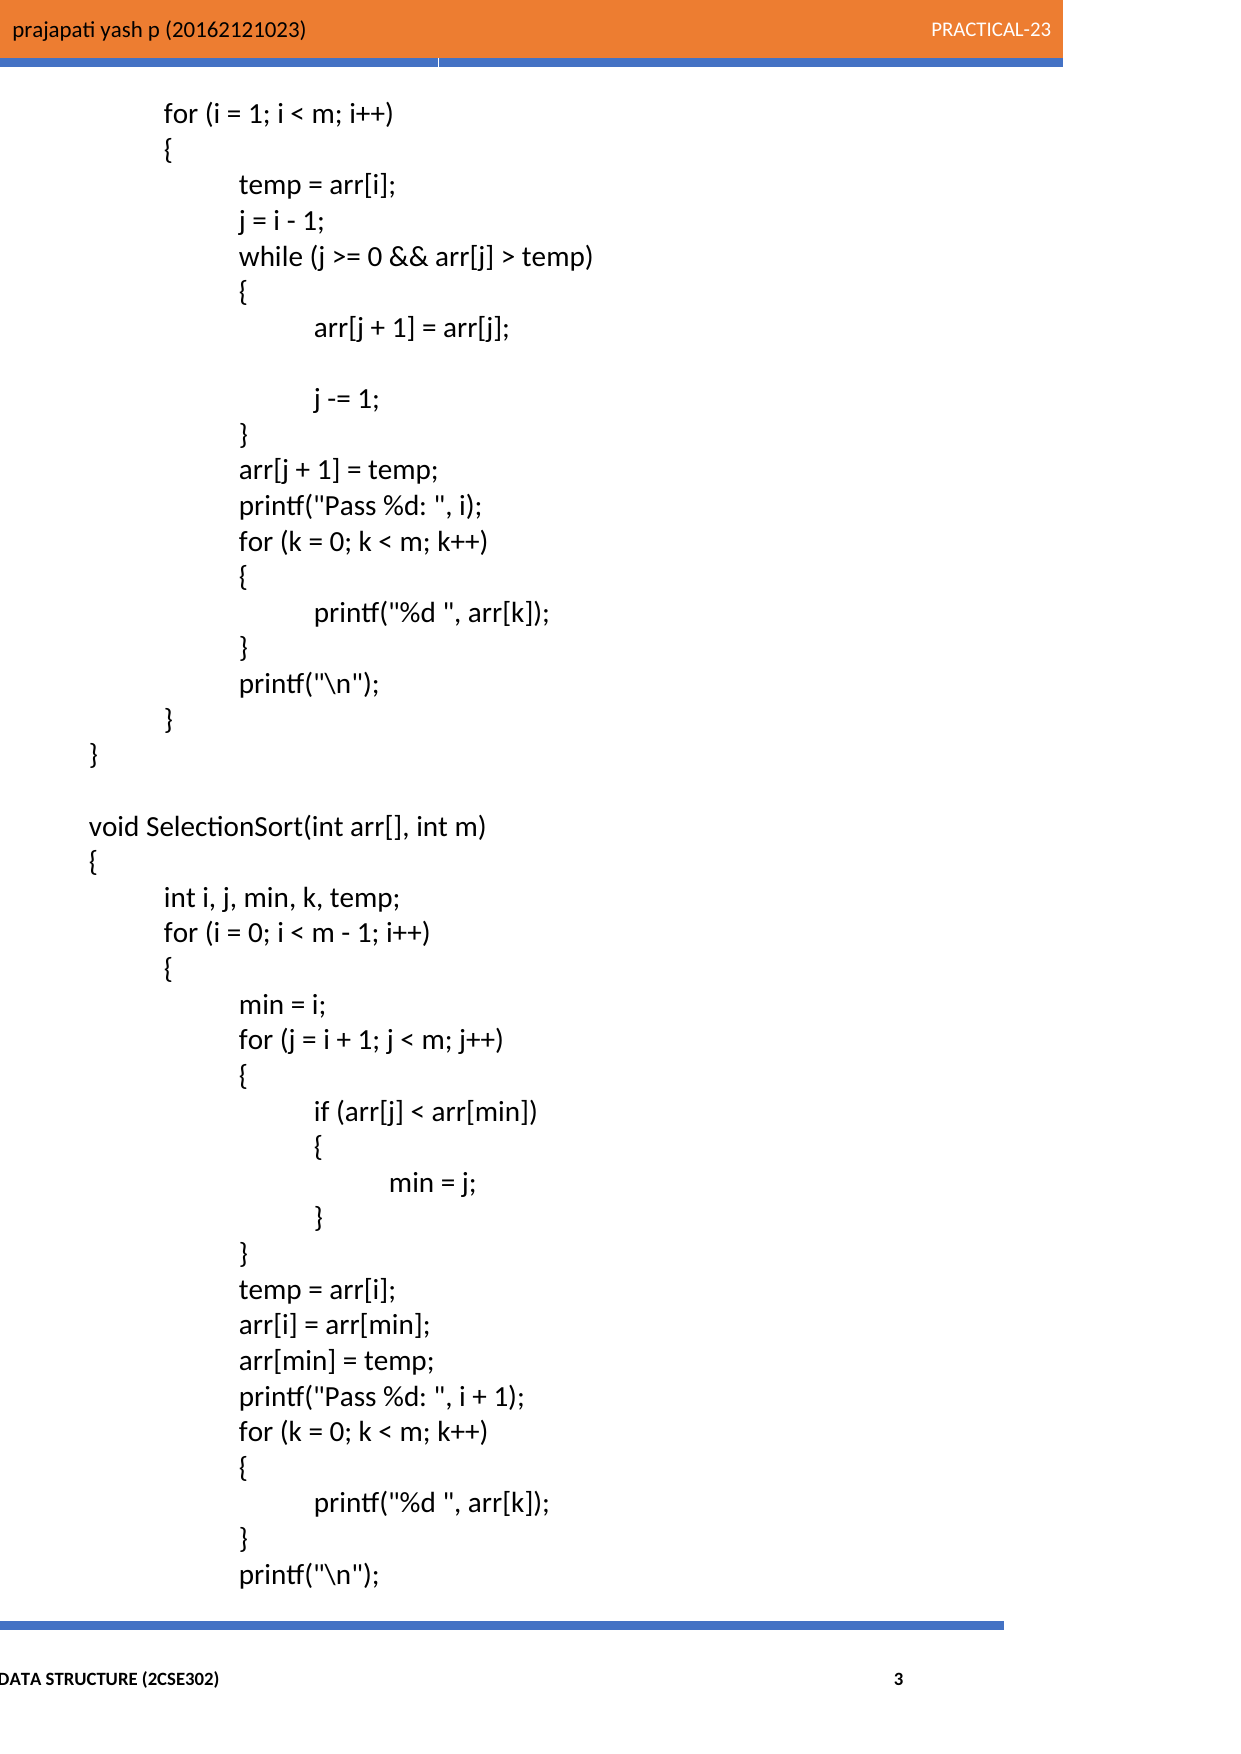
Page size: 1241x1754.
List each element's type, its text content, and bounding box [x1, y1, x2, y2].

text for (i = 1; i < m; i++) [89, 95, 1152, 131]
text arr[j + 1] = arr[j]; [89, 309, 1152, 344]
text printf("Pass %d: ", i); [89, 487, 1152, 523]
text min = i; [89, 986, 1152, 1021]
text printf("\n"); [89, 665, 1152, 701]
text j = i - 1; [89, 202, 1152, 238]
text { [89, 1128, 1152, 1164]
text for (k = 0; k < m; k++) [89, 1413, 1152, 1449]
text { [89, 1057, 1152, 1093]
text arr[i] = arr[min]; [89, 1306, 1152, 1342]
text printf("\n"); [89, 1556, 1152, 1591]
text printf("%d ", arr[k]); [89, 1484, 1152, 1520]
text for (i = 0; i < m - 1; i++) [89, 914, 1152, 950]
text if (arr[j] < arr[min]) [89, 1093, 1152, 1128]
text } [89, 629, 1152, 665]
text arr[j + 1] = temp; [89, 451, 1152, 487]
text temp = arr[i]; [89, 166, 1152, 202]
text for (j = i + 1; j < m; j++) [89, 1021, 1152, 1057]
text } [89, 736, 1152, 772]
text { [89, 950, 1152, 986]
text { [89, 131, 1152, 166]
text } [89, 701, 1152, 736]
text arr[min] = temp; [89, 1342, 1152, 1378]
text { [89, 273, 1152, 309]
text { [89, 1449, 1152, 1484]
text { [89, 843, 1152, 879]
text printf("%d ", arr[k]); [89, 594, 1152, 629]
text min = j; [89, 1164, 1152, 1199]
text printf("Pass %d: ", i + 1); [89, 1378, 1152, 1413]
text } [89, 1235, 1152, 1271]
text } [89, 416, 1152, 451]
text } [89, 1520, 1152, 1556]
text temp = arr[i]; [89, 1271, 1152, 1306]
text } [89, 1199, 1152, 1235]
text { [89, 558, 1152, 594]
text for (k = 0; k < m; k++) [89, 523, 1152, 558]
text while (j >= 0 && arr[j] > temp) [89, 238, 1152, 273]
text j -= 1; [89, 380, 1152, 416]
text int i, j, min, k, temp; [89, 879, 1152, 914]
text void SelectionSort(int arr[], int m) [89, 808, 1152, 843]
